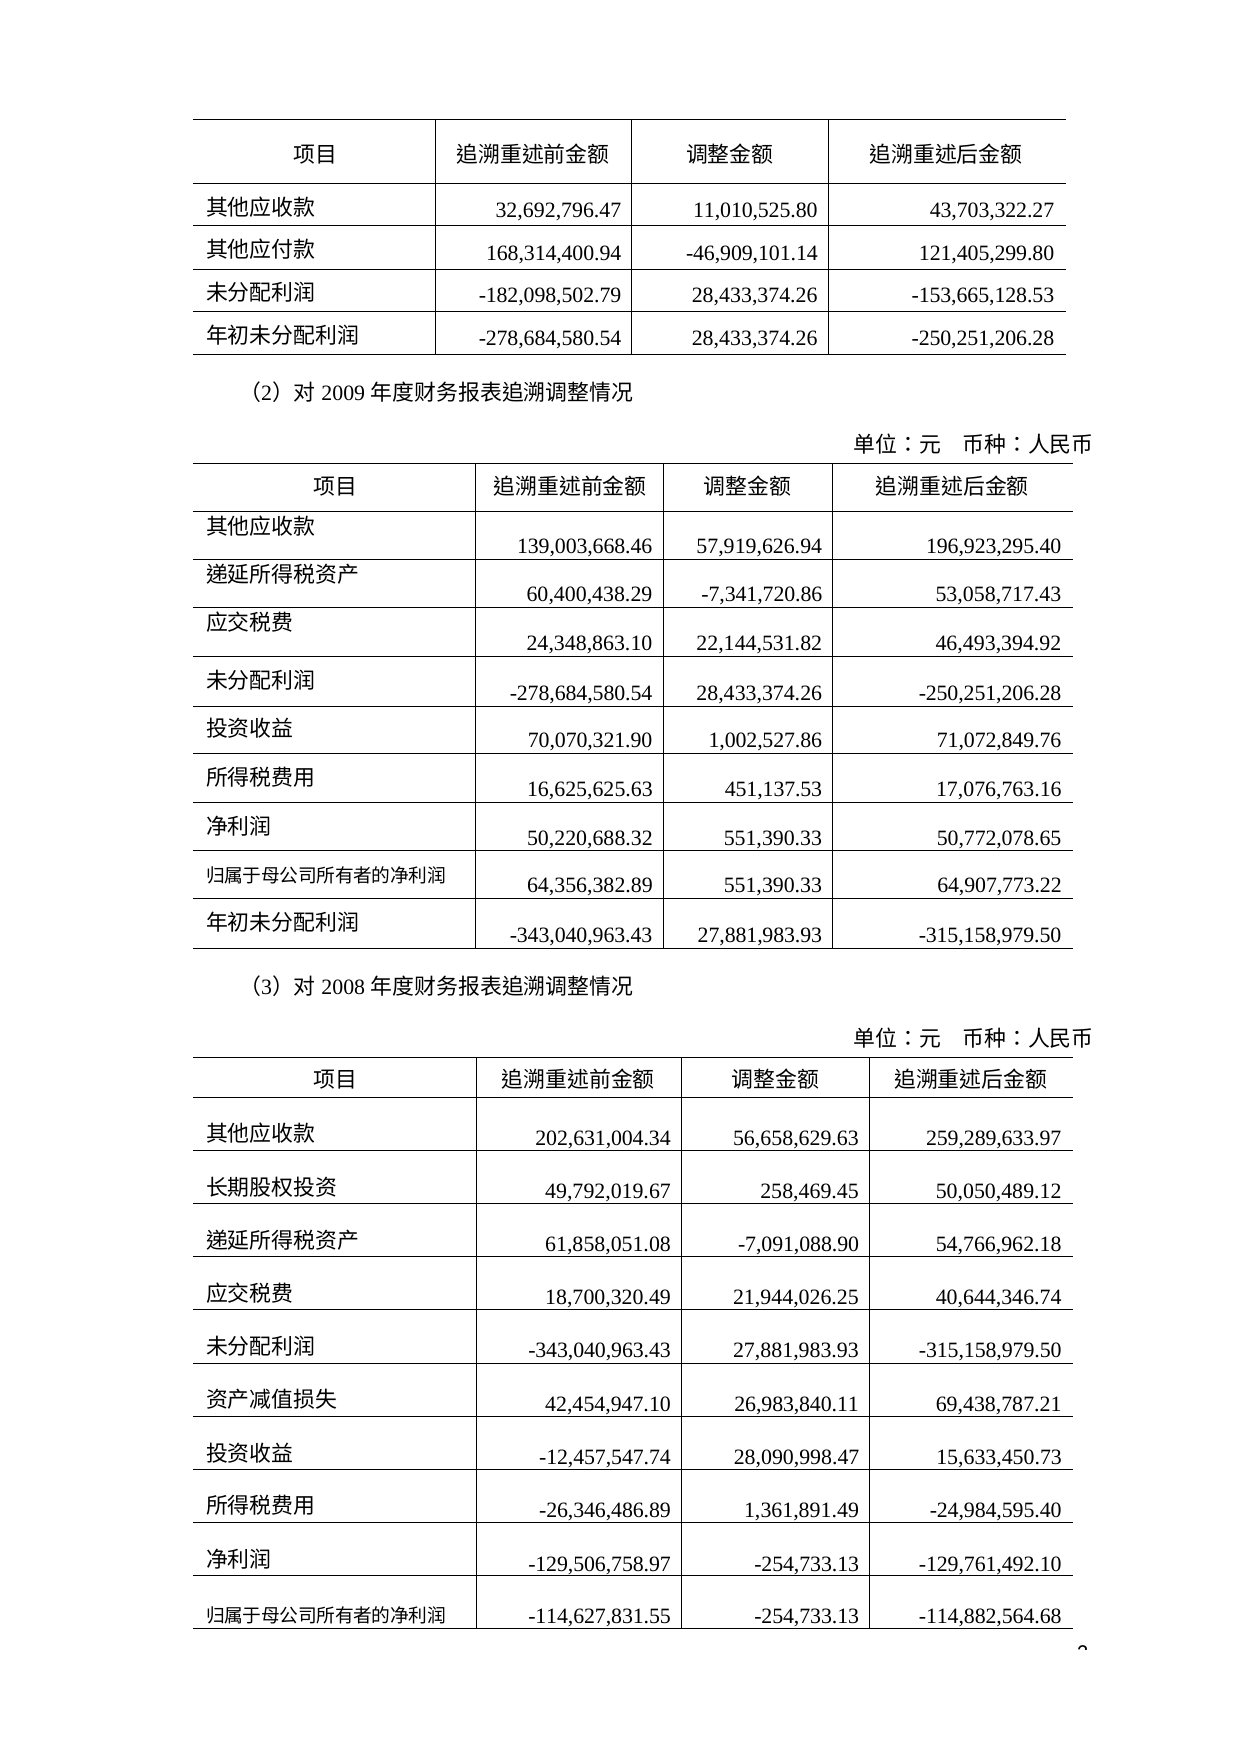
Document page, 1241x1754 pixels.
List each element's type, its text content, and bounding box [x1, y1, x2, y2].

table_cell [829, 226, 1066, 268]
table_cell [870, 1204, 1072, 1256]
text （2）对 2009 年度财务报表追溯调整情况 [239, 377, 1094, 406]
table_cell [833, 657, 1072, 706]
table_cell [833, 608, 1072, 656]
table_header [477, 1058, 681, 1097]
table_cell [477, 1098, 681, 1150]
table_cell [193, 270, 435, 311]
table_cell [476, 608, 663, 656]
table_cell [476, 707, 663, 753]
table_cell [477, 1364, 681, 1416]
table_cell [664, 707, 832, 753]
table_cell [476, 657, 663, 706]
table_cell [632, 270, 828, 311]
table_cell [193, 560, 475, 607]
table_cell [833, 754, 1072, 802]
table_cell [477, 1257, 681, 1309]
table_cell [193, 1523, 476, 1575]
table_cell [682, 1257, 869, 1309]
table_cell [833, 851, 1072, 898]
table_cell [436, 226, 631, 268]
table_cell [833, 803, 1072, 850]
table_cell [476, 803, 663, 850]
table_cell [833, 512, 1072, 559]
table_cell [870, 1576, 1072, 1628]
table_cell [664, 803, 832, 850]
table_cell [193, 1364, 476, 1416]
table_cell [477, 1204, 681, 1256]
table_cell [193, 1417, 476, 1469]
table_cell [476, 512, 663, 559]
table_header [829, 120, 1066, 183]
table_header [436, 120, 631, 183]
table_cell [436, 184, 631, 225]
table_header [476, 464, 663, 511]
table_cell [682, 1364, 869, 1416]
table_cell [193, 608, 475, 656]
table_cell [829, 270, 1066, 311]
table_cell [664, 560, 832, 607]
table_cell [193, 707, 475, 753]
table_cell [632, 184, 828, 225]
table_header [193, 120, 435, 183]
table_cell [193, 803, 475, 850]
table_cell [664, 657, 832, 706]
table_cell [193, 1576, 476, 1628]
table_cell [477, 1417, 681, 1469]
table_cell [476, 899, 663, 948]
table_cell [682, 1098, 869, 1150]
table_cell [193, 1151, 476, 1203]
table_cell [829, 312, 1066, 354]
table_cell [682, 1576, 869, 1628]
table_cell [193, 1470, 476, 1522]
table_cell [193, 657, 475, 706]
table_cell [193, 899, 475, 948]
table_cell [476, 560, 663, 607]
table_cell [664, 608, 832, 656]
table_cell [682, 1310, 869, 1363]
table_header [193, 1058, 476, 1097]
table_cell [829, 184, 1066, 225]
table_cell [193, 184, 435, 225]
text （3）对 2008 年度财务报表追溯调整情况 [239, 971, 1094, 1001]
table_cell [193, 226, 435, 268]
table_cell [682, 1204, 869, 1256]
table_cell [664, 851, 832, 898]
text 单位：元 币种：人民币 [175, 429, 1093, 459]
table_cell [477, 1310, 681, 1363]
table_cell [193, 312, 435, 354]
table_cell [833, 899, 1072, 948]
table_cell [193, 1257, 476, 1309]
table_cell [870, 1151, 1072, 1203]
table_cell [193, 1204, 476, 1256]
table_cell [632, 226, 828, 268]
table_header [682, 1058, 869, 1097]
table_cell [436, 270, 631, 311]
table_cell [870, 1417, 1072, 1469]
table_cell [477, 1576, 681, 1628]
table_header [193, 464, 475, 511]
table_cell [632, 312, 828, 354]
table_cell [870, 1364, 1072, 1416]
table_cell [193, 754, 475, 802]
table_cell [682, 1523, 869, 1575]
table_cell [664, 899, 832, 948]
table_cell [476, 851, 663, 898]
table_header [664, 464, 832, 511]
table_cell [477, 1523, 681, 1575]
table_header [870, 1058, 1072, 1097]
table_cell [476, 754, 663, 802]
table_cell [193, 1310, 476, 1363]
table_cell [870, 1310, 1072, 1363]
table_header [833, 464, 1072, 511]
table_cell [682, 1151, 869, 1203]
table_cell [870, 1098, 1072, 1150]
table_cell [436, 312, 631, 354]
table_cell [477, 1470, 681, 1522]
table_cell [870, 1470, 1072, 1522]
text 单位：元 币种：人民币 [175, 1023, 1093, 1053]
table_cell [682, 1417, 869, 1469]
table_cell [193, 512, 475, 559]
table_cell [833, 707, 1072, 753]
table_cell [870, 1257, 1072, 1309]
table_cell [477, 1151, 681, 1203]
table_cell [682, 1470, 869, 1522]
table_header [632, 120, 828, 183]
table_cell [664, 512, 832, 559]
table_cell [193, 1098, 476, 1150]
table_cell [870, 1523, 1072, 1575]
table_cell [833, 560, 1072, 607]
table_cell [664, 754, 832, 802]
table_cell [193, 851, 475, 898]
